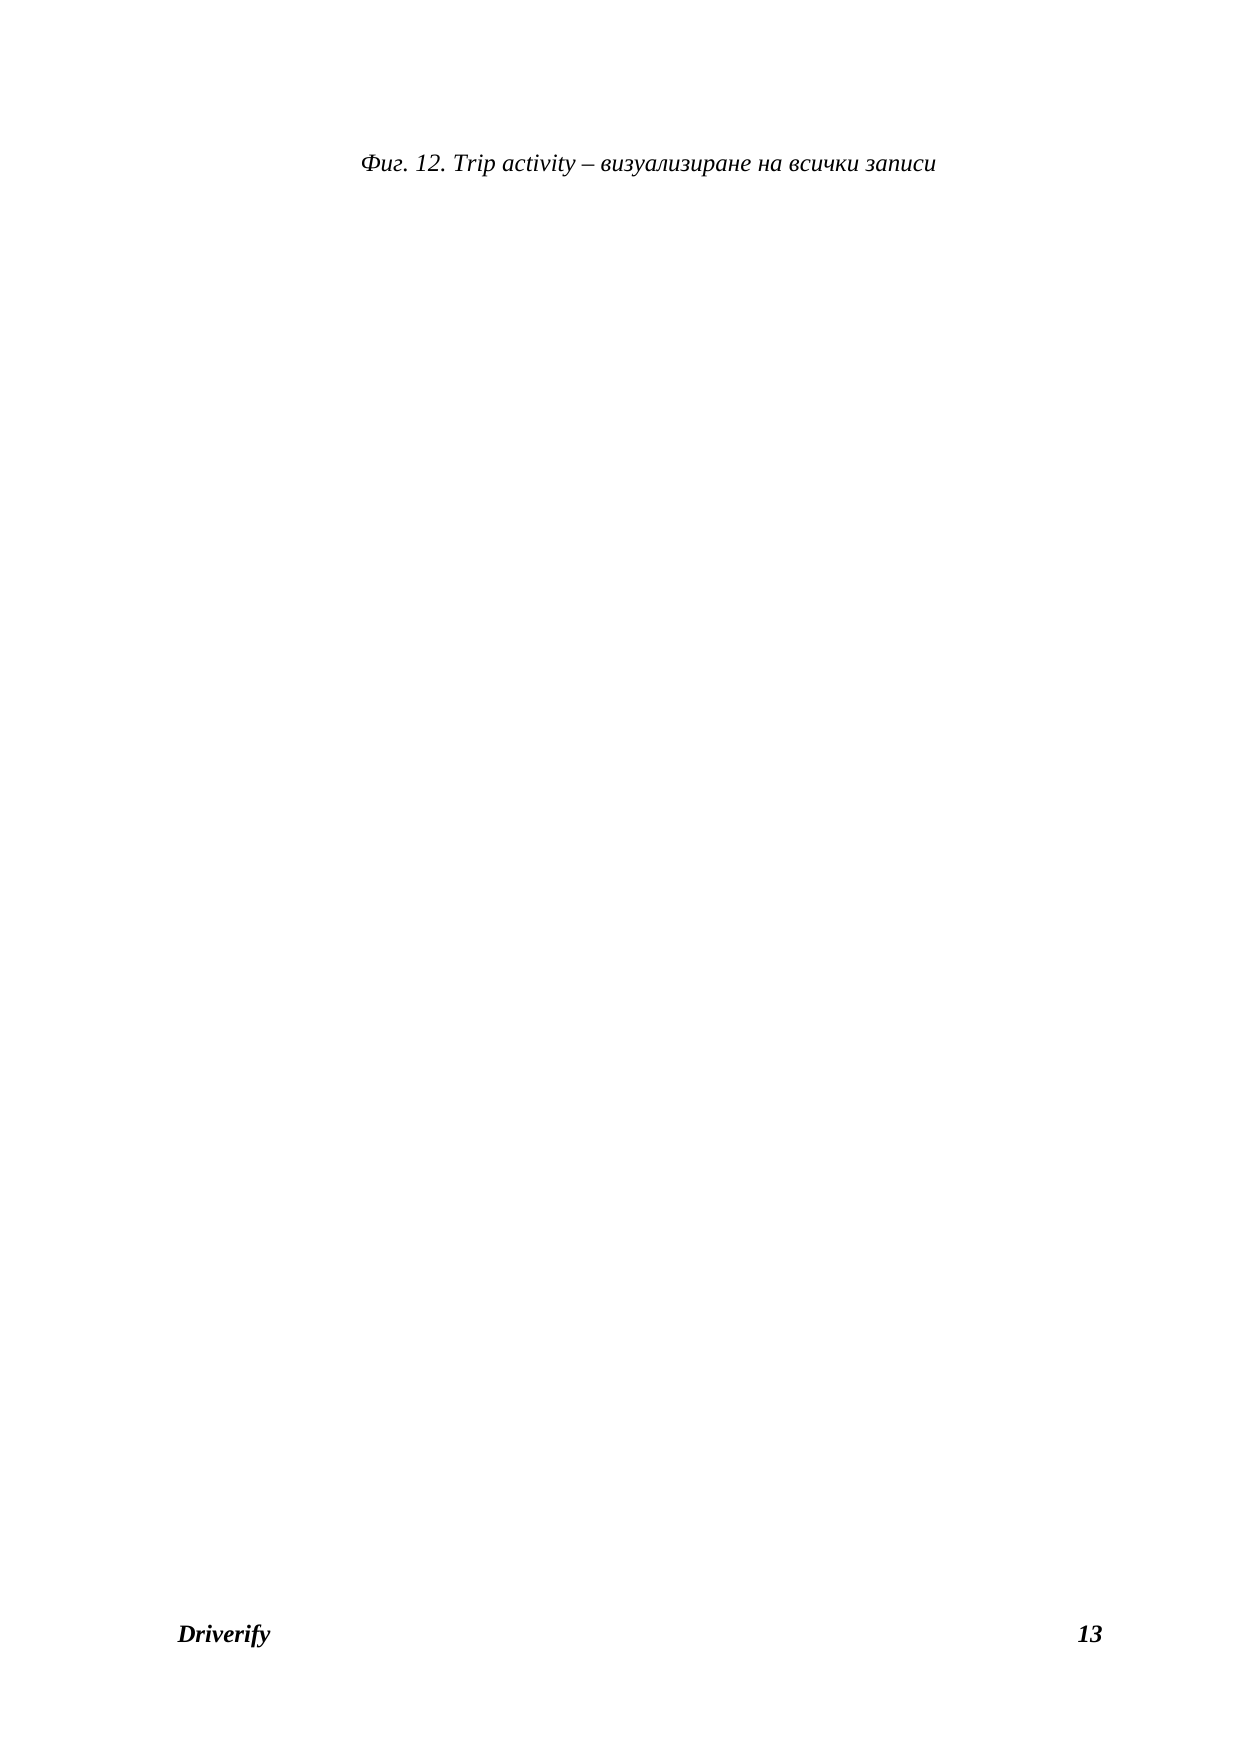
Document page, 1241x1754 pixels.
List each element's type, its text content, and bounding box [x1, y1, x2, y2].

text Фиг. 12. Trip activity – визуализиране на всички записи [177, 148, 1122, 176]
